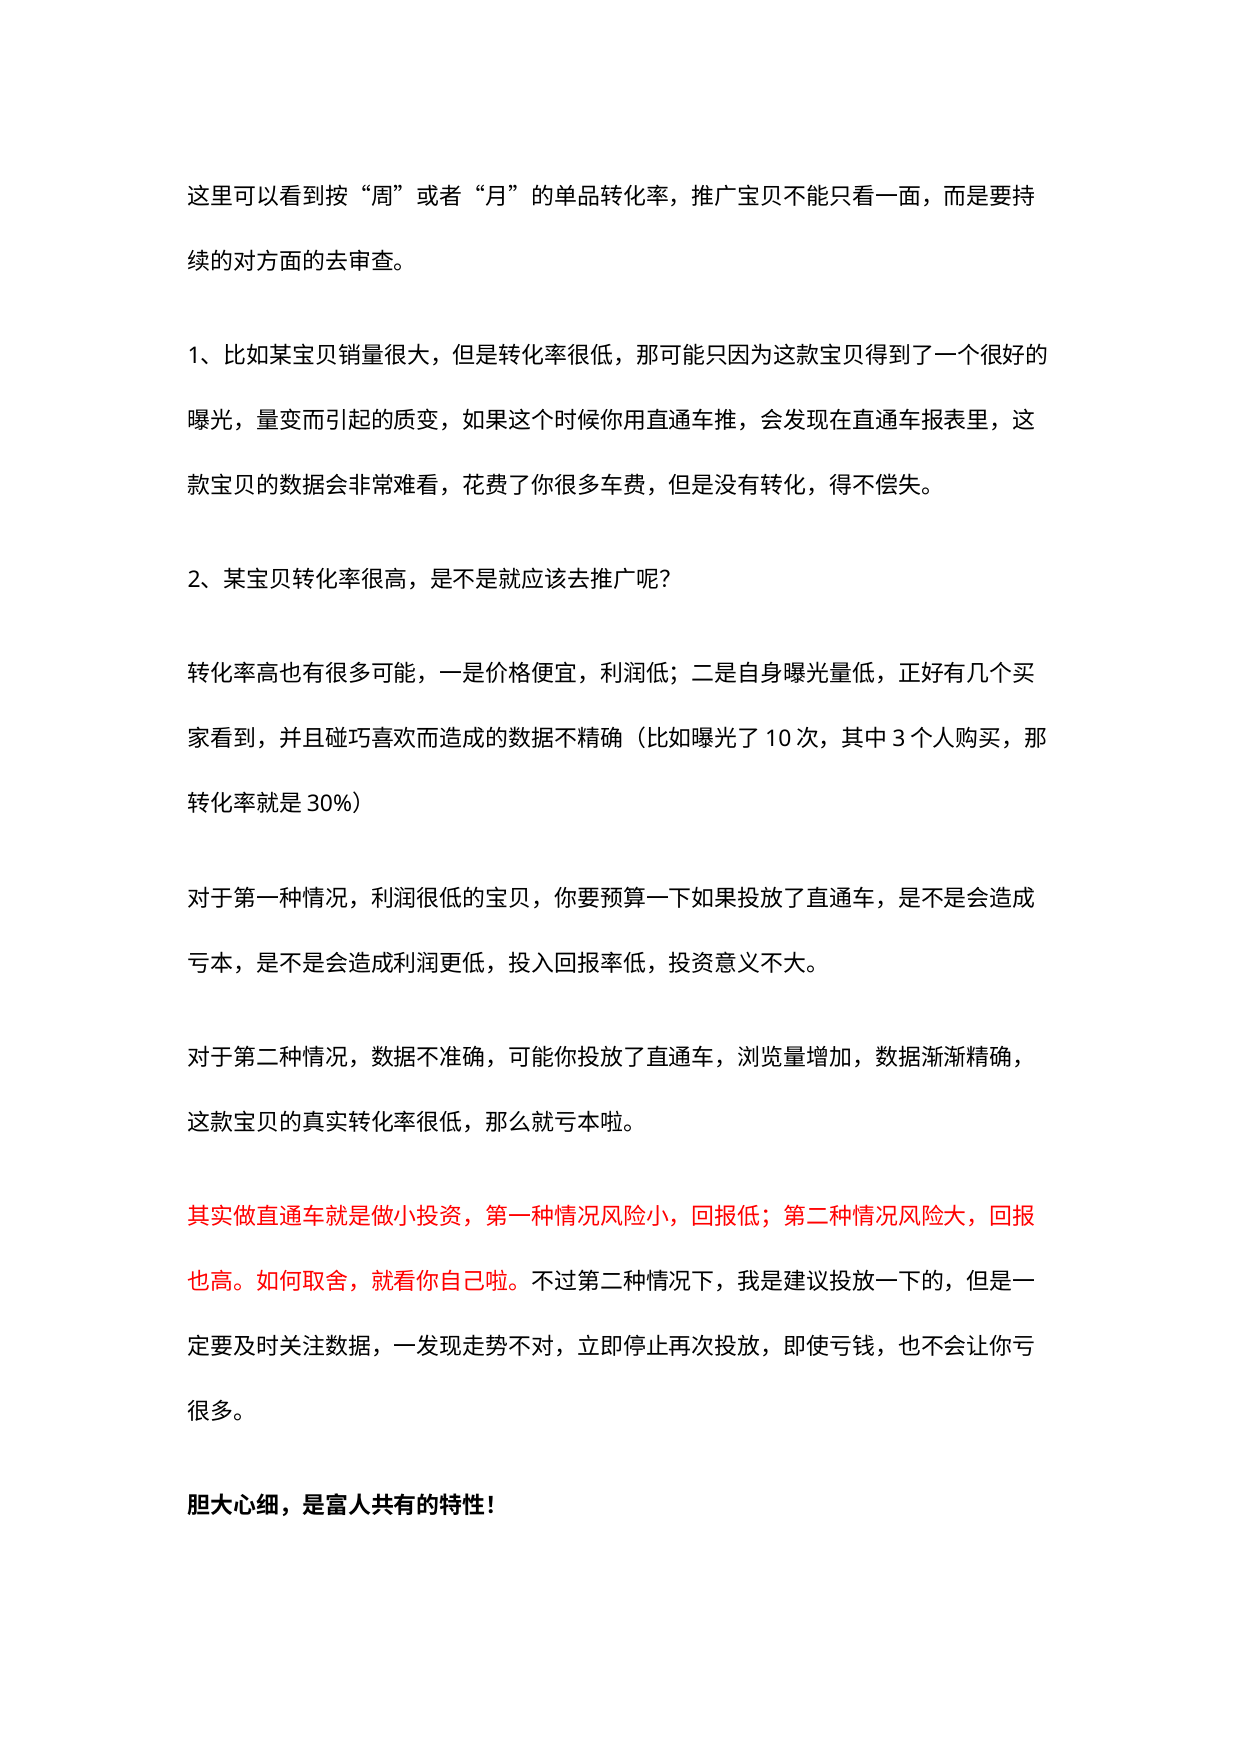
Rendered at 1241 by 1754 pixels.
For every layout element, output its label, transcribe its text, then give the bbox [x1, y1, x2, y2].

text 2、某宝贝转化率很高，是不是就应该去推广呢？ [187, 545, 1053, 610]
text 1、比如某宝贝销量很大，但是转化率很低，那可能只因为这款宝贝得到了一个很好的曝光，量变而引起的质变，如果这个时候你用直通车推，会发现在直通车报表里，这款宝贝的数据会非常难看，花费了你很多车费，但是没有转化，得不偿失。 [187, 321, 1053, 516]
text 对于第一种情况，利润很低的宝贝，你要预算一下如果投放了直通车，是不是会造成亏本，是不是会造成利润更低，投入回报率低，投资意义不大。 [187, 864, 1053, 994]
text 转化率高也有很多可能，一是价格便宜，利润低；二是自身曝光量低，正好有几个买家看到，并且碰巧喜欢而造成的数据不精确（比如曝光了10次，其中3个人购买，那转化率就是30%） [187, 639, 1053, 834]
text 对于第二种情况，数据不准确，可能你投放了直通车，浏览量增加，数据渐渐精确，这款宝贝的真实转化率很低，那么就亏本啦。 [187, 1023, 1053, 1153]
text 其实做直通车就是做小投资，第一种情况风险小，回报低；第二种情况风险大，回报也高。如何取舍，就看你自己啦。不过第二种情况下，我是建议投放一下的，但是一定要及时关注数据，一发现走势不对，立即停止再次投放，即使亏钱，也不会让你亏很多。 [187, 1182, 1053, 1442]
text 胆大心细，是富人共有的特性！ [187, 1471, 1053, 1536]
text 这里可以看到按“周”或者“月”的单品转化率，推广宝贝不能只看一面，而是要持续的对方面的去审查。 [187, 162, 1053, 292]
